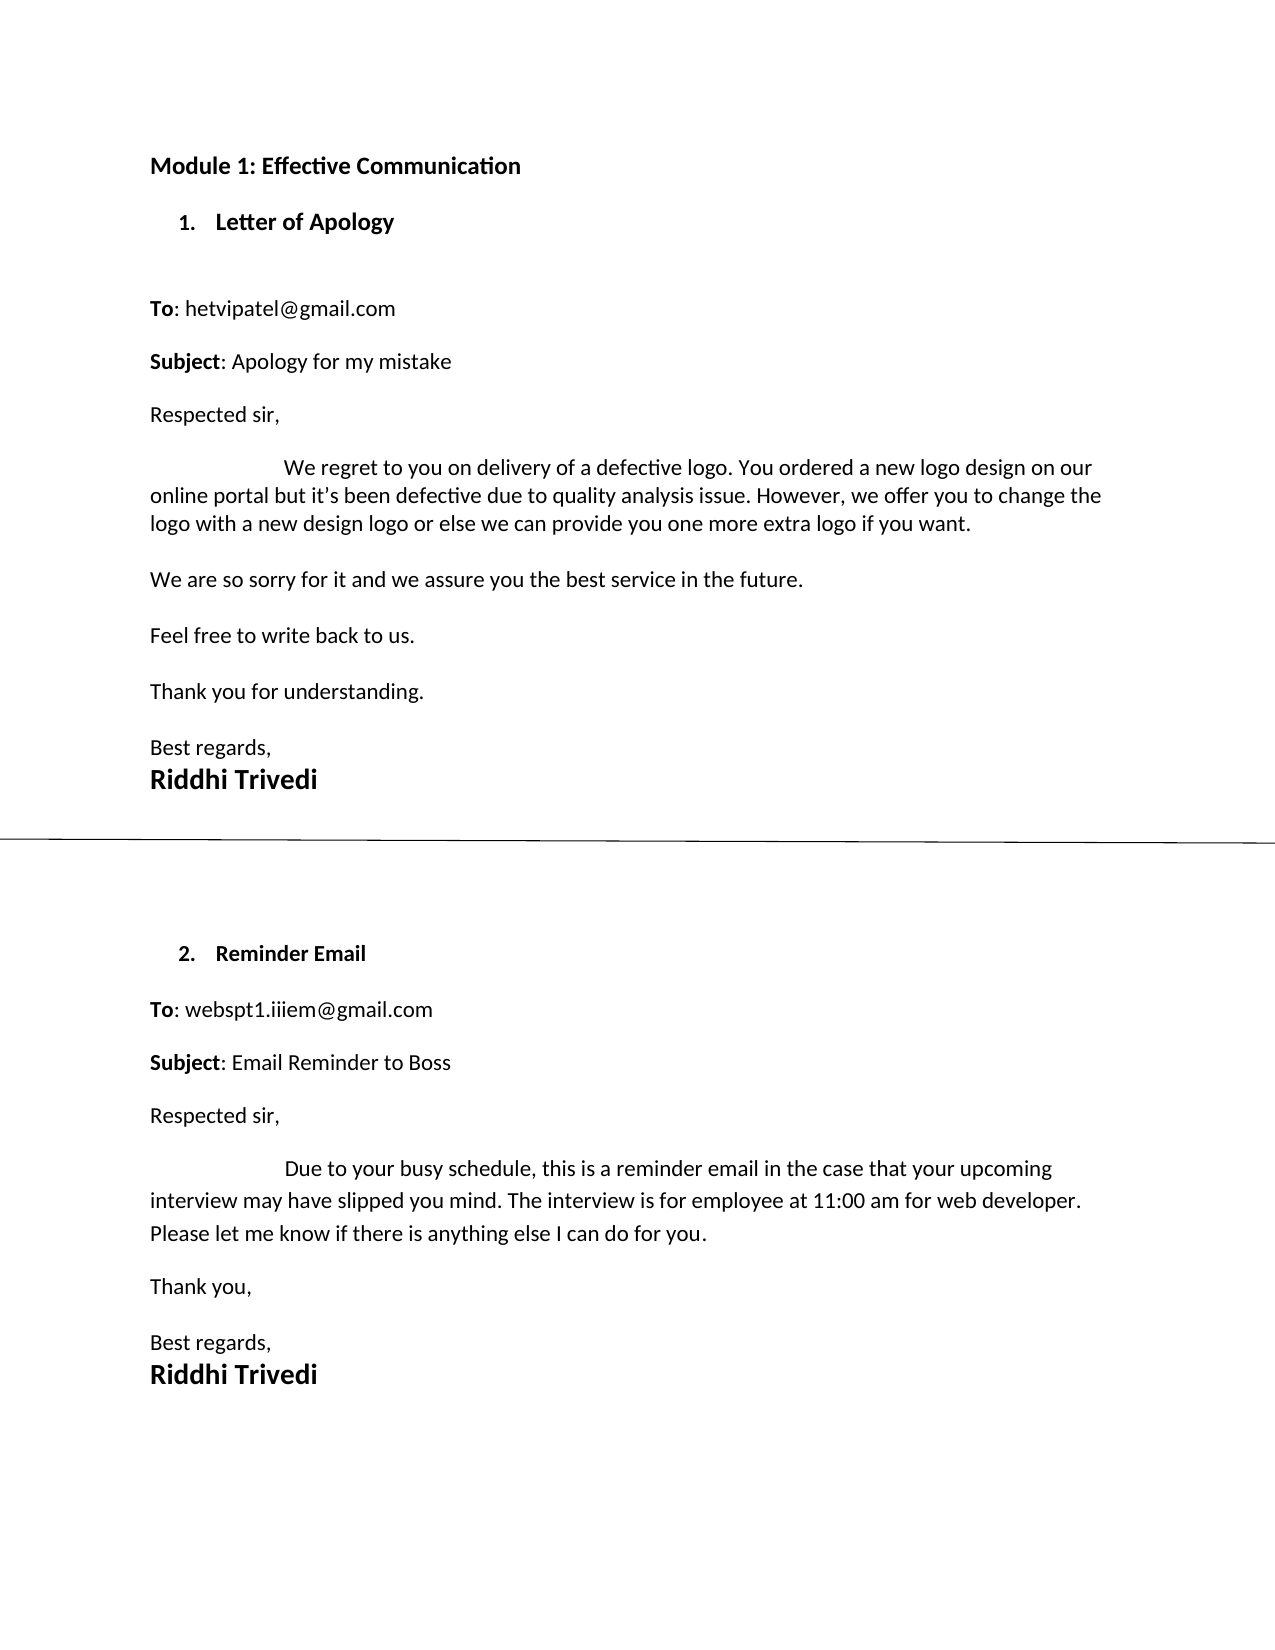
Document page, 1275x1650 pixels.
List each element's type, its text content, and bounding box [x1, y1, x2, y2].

list Reminder Email [178, 939, 1125, 967]
list Letter of Apology [178, 206, 1125, 236]
text Thank you, [150, 1272, 1125, 1300]
text Respected sir, [150, 400, 1125, 428]
text Thank you for understanding. [150, 677, 1125, 705]
text We are so sorry for it and we assure you the best service in the future. [150, 565, 1125, 593]
text Riddhi Trivedi [150, 761, 1125, 797]
text Subject: Email Reminder to Boss [150, 1048, 1125, 1076]
text Feel free to write back to us. [150, 621, 1125, 649]
text To: webspt1.iiiem@gmail.com [150, 995, 1125, 1023]
text Due to your busy schedule, this is a reminder email in the case that your upcoming interview may have slipped you mind. The interview is for employee at 11:00 am for web developer. Please let me know if there is anything else I can do for you. [150, 1154, 1125, 1247]
text Best regards, [150, 733, 1125, 761]
text Module 1: Effective Communication [150, 150, 1125, 181]
text To: hetvipatel@gmail.com [150, 294, 1125, 322]
text We regret to you on delivery of a defective logo. You ordered a new logo design on our online portal but it’s been defective due to quality analysis issue. However, we offer you to change the logo with a new design logo or else we can provide you one more extra logo if you want. [150, 453, 1125, 537]
text Subject: Apology for my mistake [150, 347, 1125, 375]
text Riddhi Trivedi [150, 1356, 1125, 1391]
text Respected sir, [150, 1101, 1125, 1129]
text Best regards, [150, 1328, 1125, 1356]
